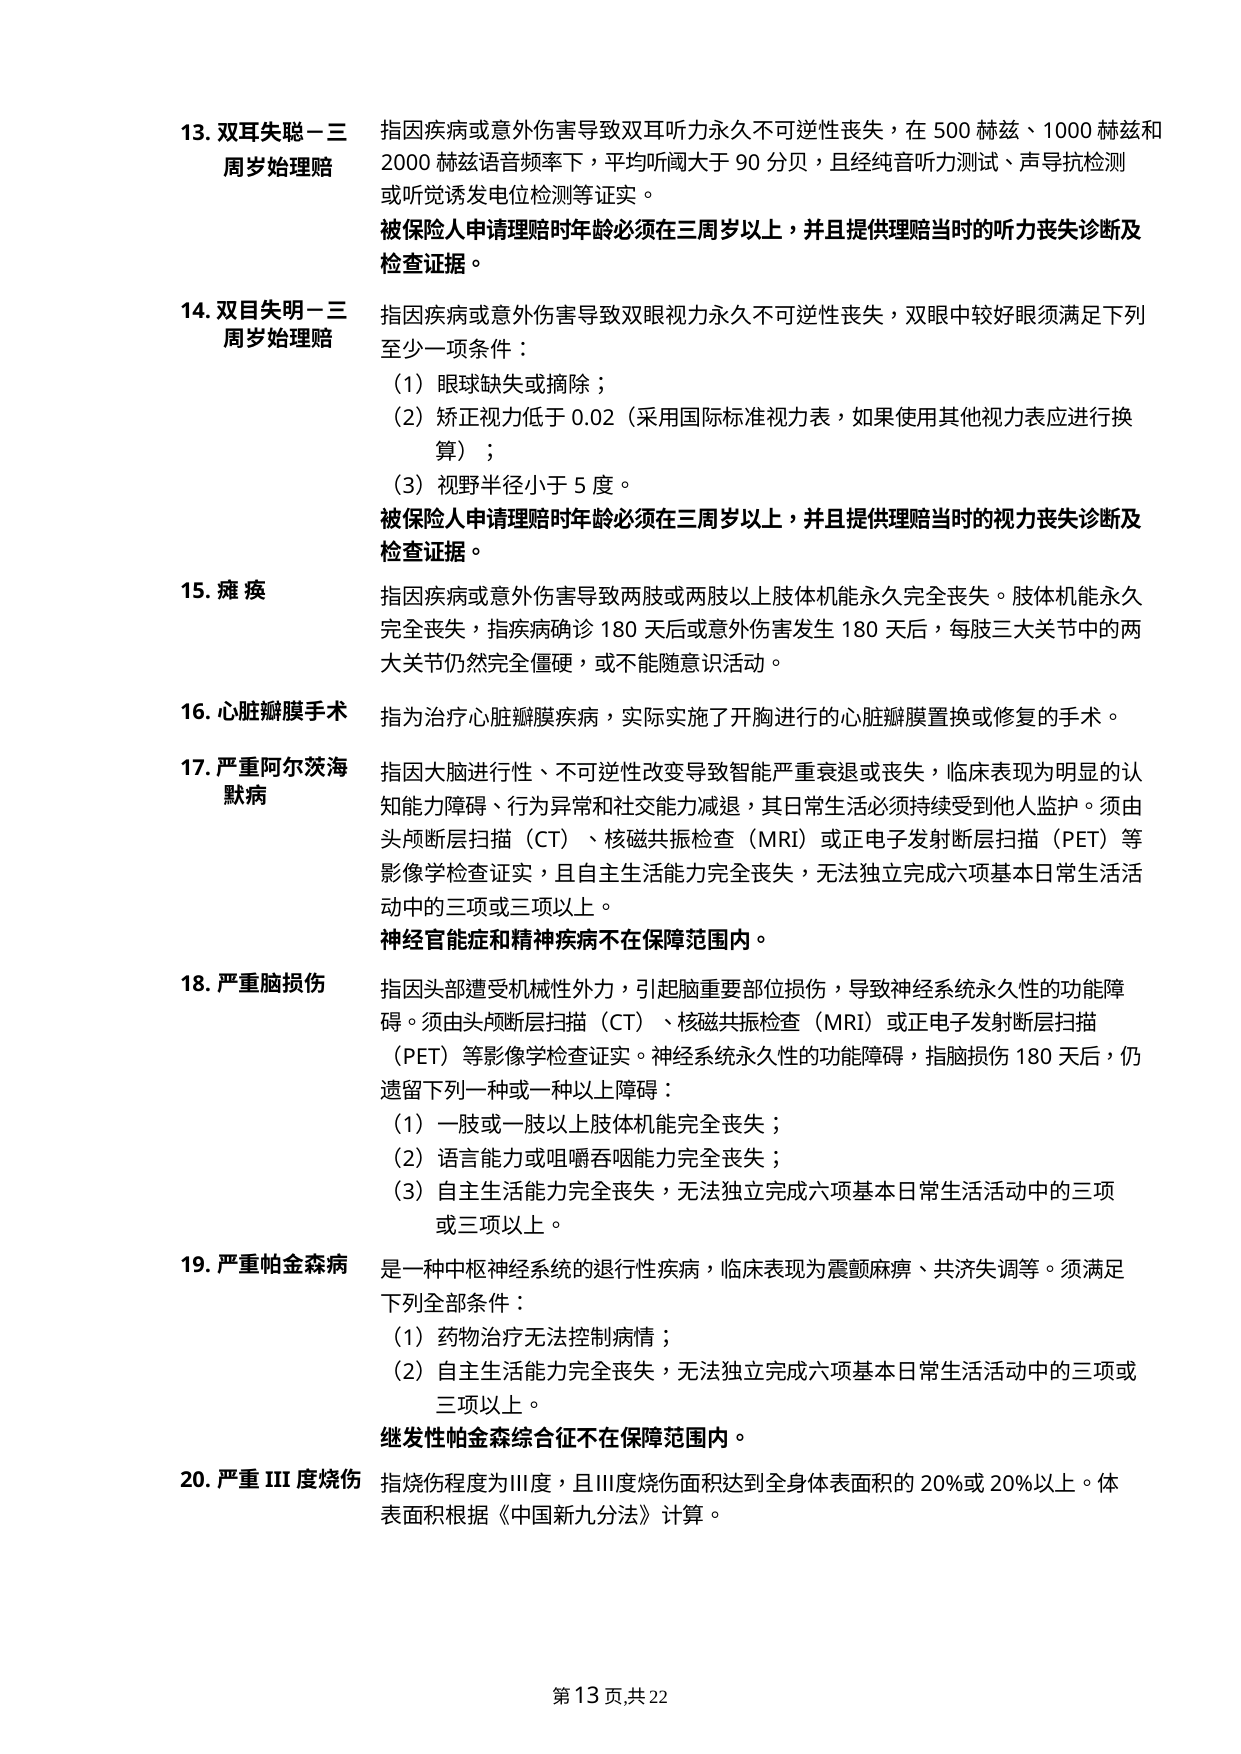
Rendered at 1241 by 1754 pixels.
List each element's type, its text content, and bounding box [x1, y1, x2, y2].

table_cell 15. 瘫 痪 [159, 572, 369, 691]
table_cell 指因头部遭受机械性外力，引起脑重要部位损伤，导致神经系统永久性的功能障碍。须由头颅断层扫描（CT）、核磁共振检查（MRI）或正电子发射断层扫描（PET）等影像学检查证实。神经系统永久性的功能障碍，指脑损伤 180 天后，仍遗留下列一种或一种以上障碍： （1）一肢或一肢以上肢体机能完全丧失； （2）语言能力或咀嚼吞咽能力完全丧失； （3）自主生活能力完全丧失，无法独立完成六项基本日常生活活动中的三项或三项以上。 [370, 964, 1174, 1245]
table_header 指因疾病或意外伤害导致双耳听力永久不可逆性丧失，在 500 赫兹、1000 赫兹和 2000 赫兹语音频率下，平均听阈大于 90 分贝，且经纯音听力测试、声导抗检测或听觉诱发电位检测等证实。 被保险人申请理赔时年龄必须在三周岁以上，并且提供理赔当时的听力丧失诊断及检查证据。 [370, 121, 1174, 290]
table_cell 指为治疗心脏瓣膜疾病，实际实施了开胸进行的心脏瓣膜置换或修复的手术。 [370, 691, 1174, 749]
table_cell 指因大脑进行性、不可逆性改变导致智能严重衰退或丧失，临床表现为明显的认知能力障碍、行为异常和社交能力减退，其日常生活必须持续受到他人监护。须由头颅断层扫描（CT）、核磁共振检查（MRI）或正电子发射断层扫描（PET）等影像学检查证实，且自主生活能力完全丧失，无法独立完成六项基本日常生活活动中的三项或三项以上。 神经官能症和精神疾病不在保障范围内。 [370, 749, 1174, 964]
table_cell 指因疾病或意外伤害导致双眼视力永久不可逆性丧失，双眼中较好眼须满足下列至少一项条件： （1）眼球缺失或摘除； （2）矫正视力低于 0.02（采用国际标准视力表，如果使用其他视力表应进行换算）； （3）视野半径小于 5 度。 被保险人申请理赔时年龄必须在三周岁以上，并且提供理赔当时的视力丧失诊断及检查证据。 [370, 290, 1174, 572]
table_cell 指烧伤程度为Ⅲ度，且Ⅲ度烧伤面积达到全身体表面积的 20%或 20%以上。体表面积根据《中国新九分法》计算。 [370, 1461, 1174, 1530]
table_header 13. 双耳失聪－三 周岁始理赔 [159, 121, 369, 290]
table_cell 18. 严重脑损伤 [159, 964, 369, 1245]
table_cell 20. 严重III 度烧伤 [159, 1461, 369, 1530]
table_cell 指因疾病或意外伤害导致两肢或两肢以上肢体机能永久完全丧失。肢体机能永久完全丧失，指疾病确诊 180 天后或意外伤害发生 180 天后，每肢三大关节中的两大关节仍然完全僵硬，或不能随意识活动。 [370, 572, 1174, 691]
table_cell 17. 严重阿尔茨海默病 [159, 749, 369, 964]
table_cell 19. 严重帕金森病 [159, 1245, 369, 1461]
table_cell 14. 双目失明－三周岁始理赔 [159, 290, 369, 572]
table_cell 16. 心脏瓣膜手术 [159, 691, 369, 749]
table_cell 是一种中枢神经系统的退行性疾病，临床表现为震颤麻痹、共济失调等。须满足下列全部条件： （1）药物治疗无法控制病情； （2）自主生活能力完全丧失，无法独立完成六项基本日常生活活动中的三项或三项以上。 继发性帕金森综合征不在保障范围内。 [370, 1245, 1174, 1461]
